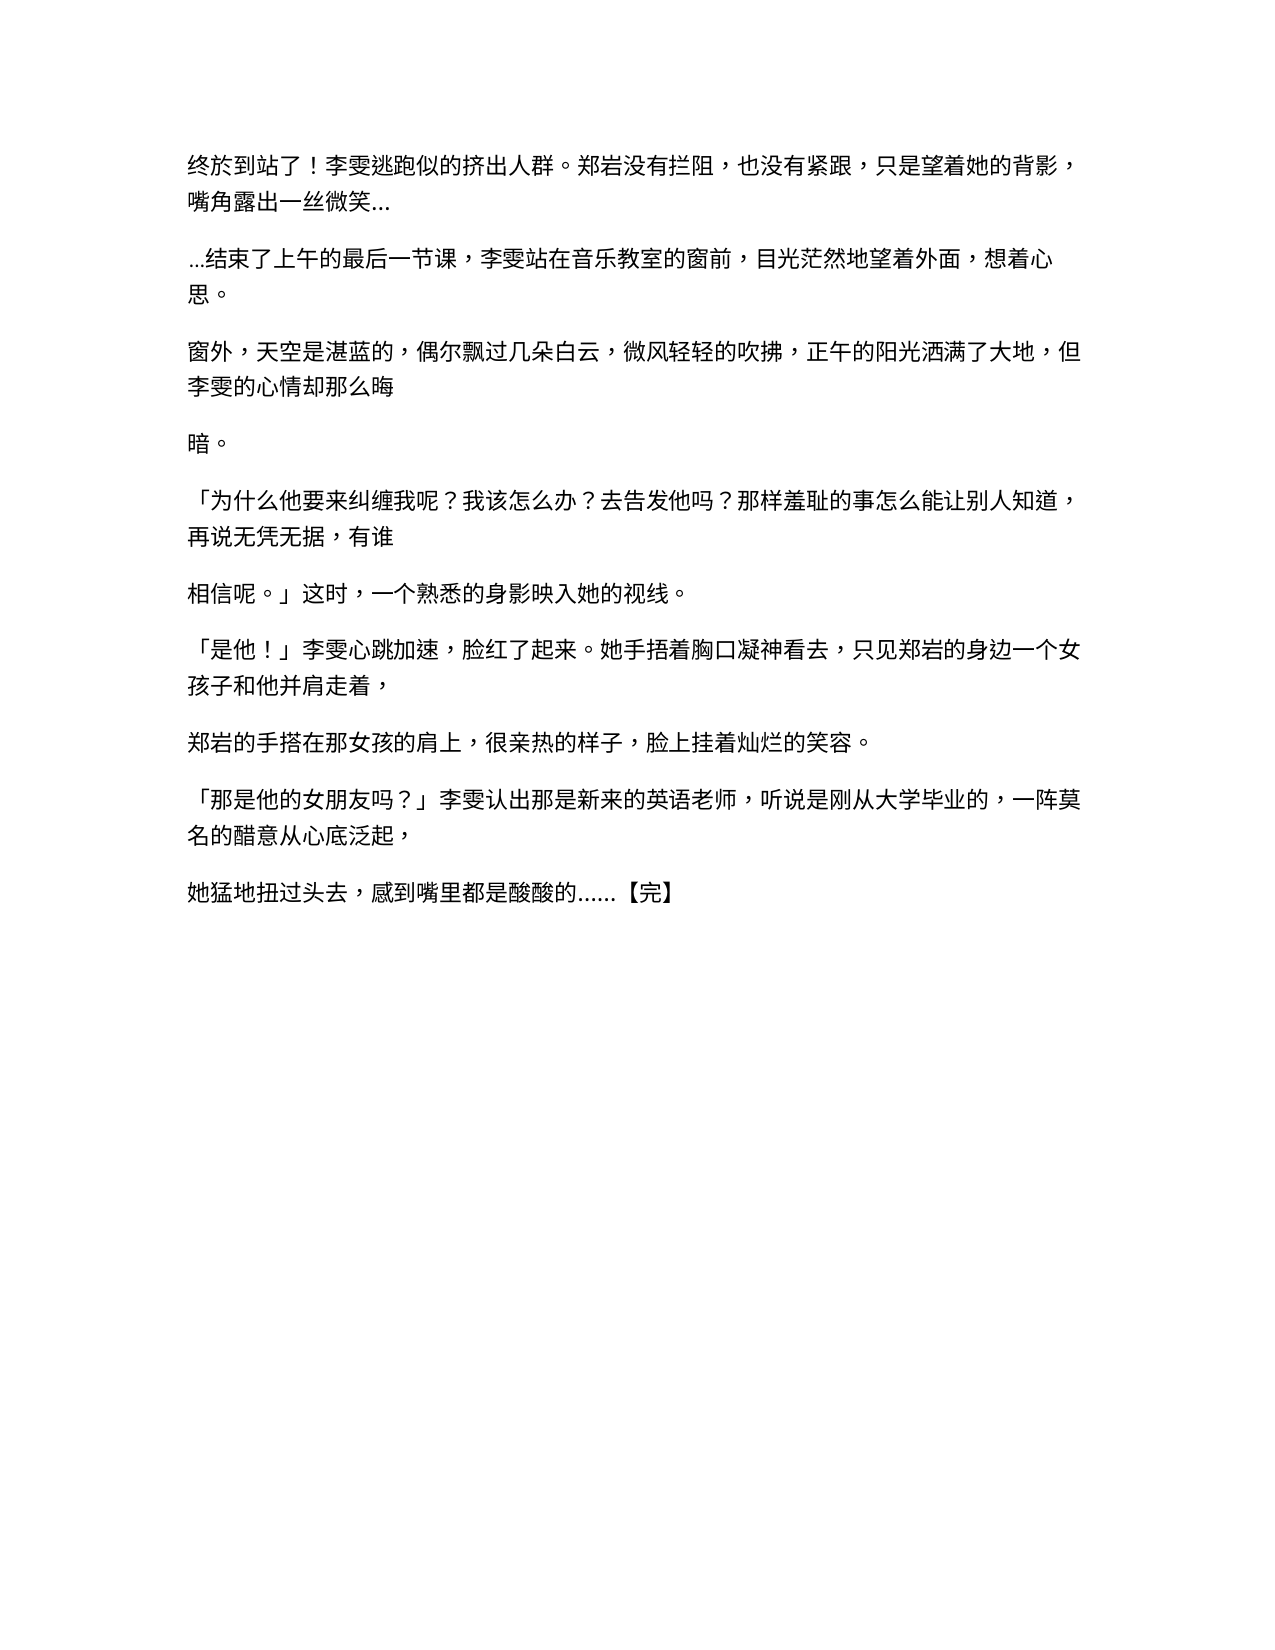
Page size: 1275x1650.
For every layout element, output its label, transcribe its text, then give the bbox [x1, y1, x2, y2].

text 相信呢。」这时，一个熟悉的身影映入她的视线。 [187, 578, 1087, 609]
text 暗。 [187, 428, 1087, 459]
text 郑岩的手搭在那女孩的肩上，很亲热的样子，脸上挂着灿烂的笑容。 [187, 727, 1087, 758]
text 终於到站了！李雯逃跑似的挤出人群。郑岩没有拦阻，也没有紧跟，只是望着她的背影，嘴角露出一丝微笑… [187, 150, 1087, 217]
text 「为什么他要来纠缠我呢？我该怎么办？去告发他吗？那样羞耻的事怎么能让别人知道，再说无凭无据，有谁 [187, 485, 1087, 552]
text 窗外，天空是湛蓝的，偶尔飘过几朵白云，微风轻轻的吹拂，正午的阳光洒满了大地，但李雯的心情却那么晦 [187, 335, 1087, 403]
text 「是他！」李雯心跳加速，脸红了起来。她手捂着胸口凝神看去，只见郑岩的身边一个女孩子和他并肩走着， [187, 634, 1087, 702]
text …结束了上午的最后一节课，李雯站在音乐教室的窗前，目光茫然地望着外面，想着心思。 [187, 243, 1087, 310]
text 「那是他的女朋友吗？」李雯认出那是新来的英语老师，听说是刚从大学毕业的，一阵莫名的醋意从心底泛起， [187, 784, 1087, 851]
text 她猛地扭过头去，感到嘴里都是酸酸的……【完】 [187, 877, 1087, 908]
